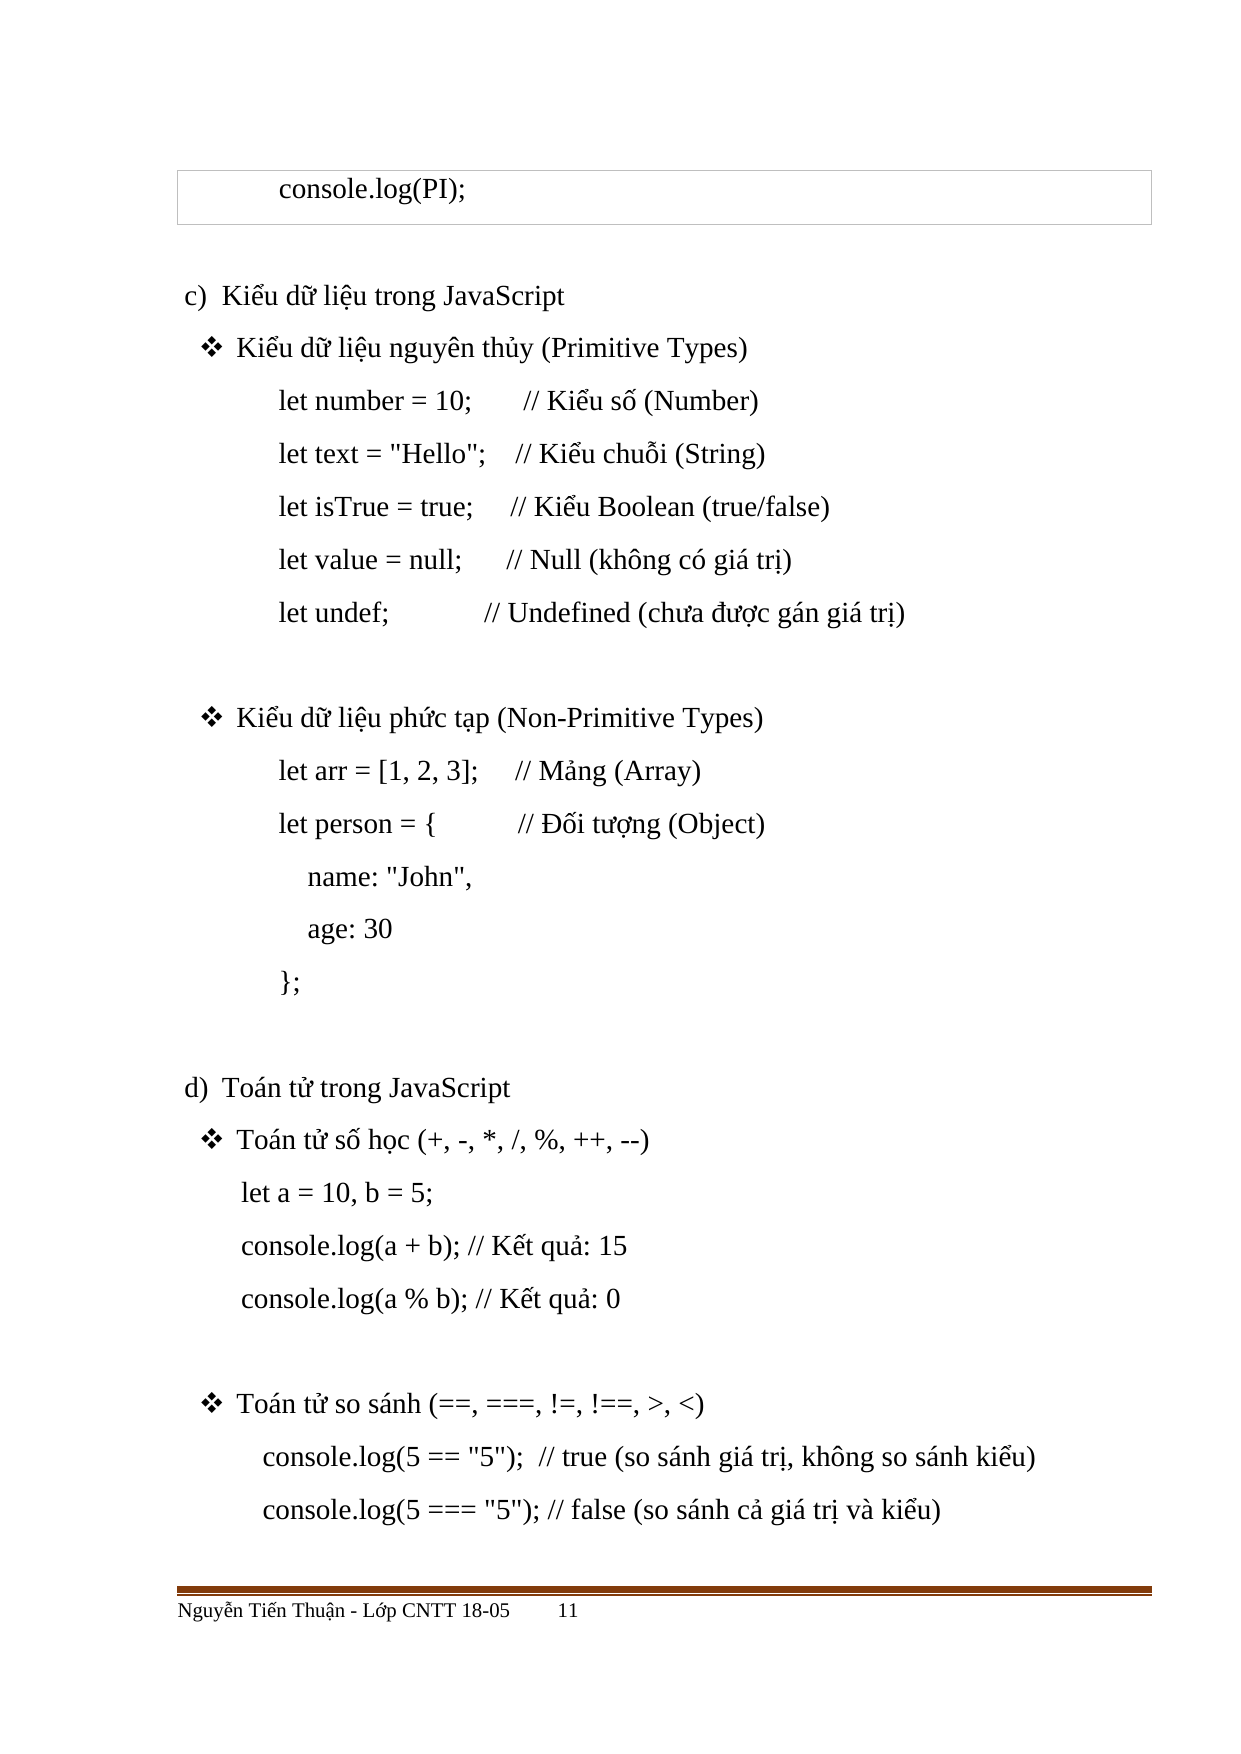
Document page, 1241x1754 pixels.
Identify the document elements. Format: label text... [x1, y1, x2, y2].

table_header console.log(5 == "5"); // true (so sánh giá trị, không so sánh kiểu) console.log(5 === "5"); // false (so sánh cả giá trị và kiểu) [199, 1439, 1152, 1544]
list Kiểu dữ liệu nguyên thủy (Primitive Types) [199, 331, 1152, 364]
table_header let arr = [1, 2, 3]; // Mảng (Array) let person = { // Đối tượng (Object) name: "John", age: 30 }; [177, 753, 1151, 1017]
list Kiểu dữ liệu trong JavaScript [184, 278, 1152, 311]
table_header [178, 171, 1151, 224]
table_header let a = 10, b = 5; console.log(a + b); // Kết quả: 15 console.log(a % b); // Kết quả: 0 [177, 1175, 1151, 1333]
list Toán tử trong JavaScript [184, 1070, 1152, 1103]
list Toán tử so sánh (==, ===, !=, !==, >, <) [199, 1386, 1152, 1420]
table_header let number = 10; // Kiểu số (Number) let text = "Hello"; // Kiểu chuỗi (String) let isTrue = true; // Kiểu Boolean (true/false) let value = null; // Null (không có giá trị) let undef; // Undefined (chưa được gán giá trị) [177, 384, 1151, 647]
list Toán tử số học (+, -, *, /, %, ++, --) [199, 1122, 1152, 1156]
list Kiểu dữ liệu phức tạp (Non-Primitive Types) [199, 700, 1152, 734]
